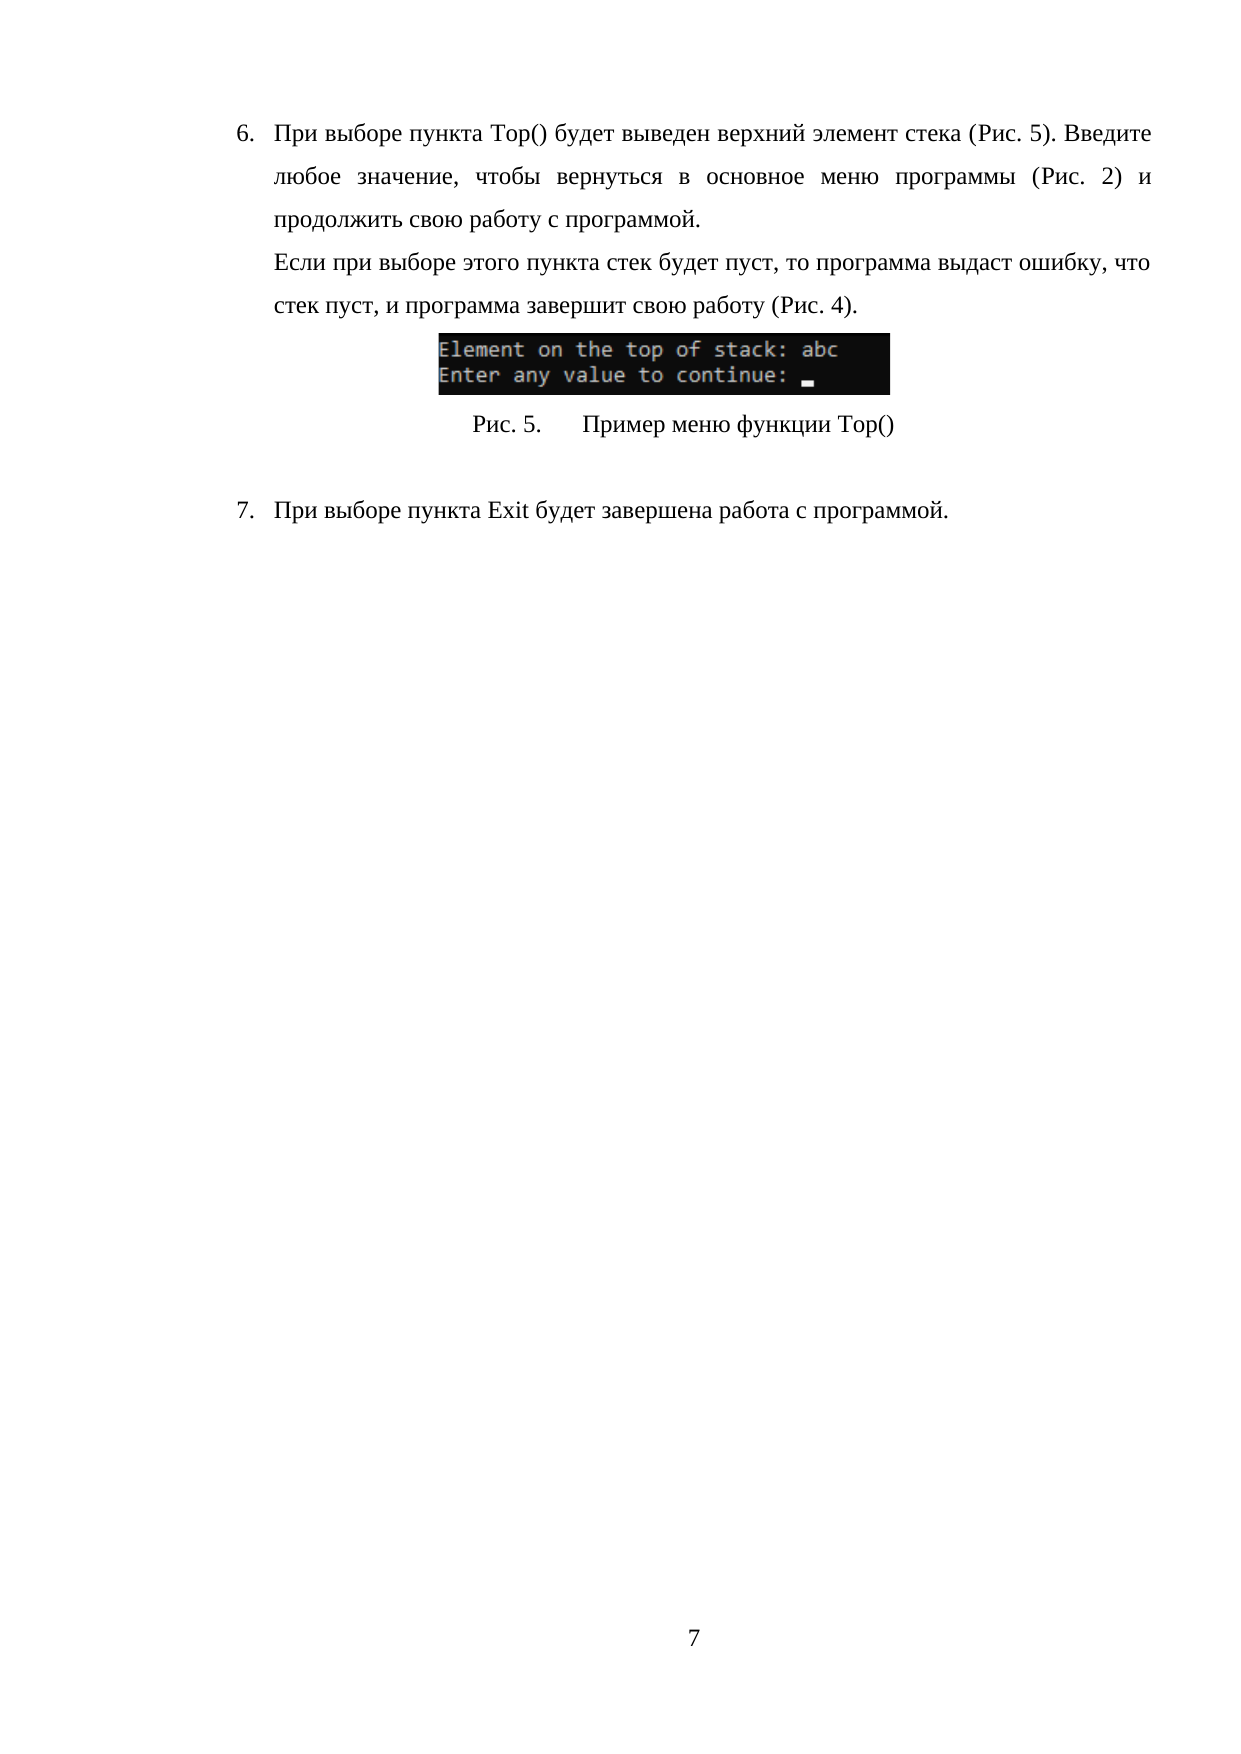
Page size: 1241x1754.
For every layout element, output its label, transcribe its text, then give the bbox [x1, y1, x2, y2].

picture [438, 333, 891, 395]
list При выборе пункта Exit будет завершена работа с программой. [236, 495, 1152, 524]
text Пример меню функции Top() [215, 409, 1152, 438]
